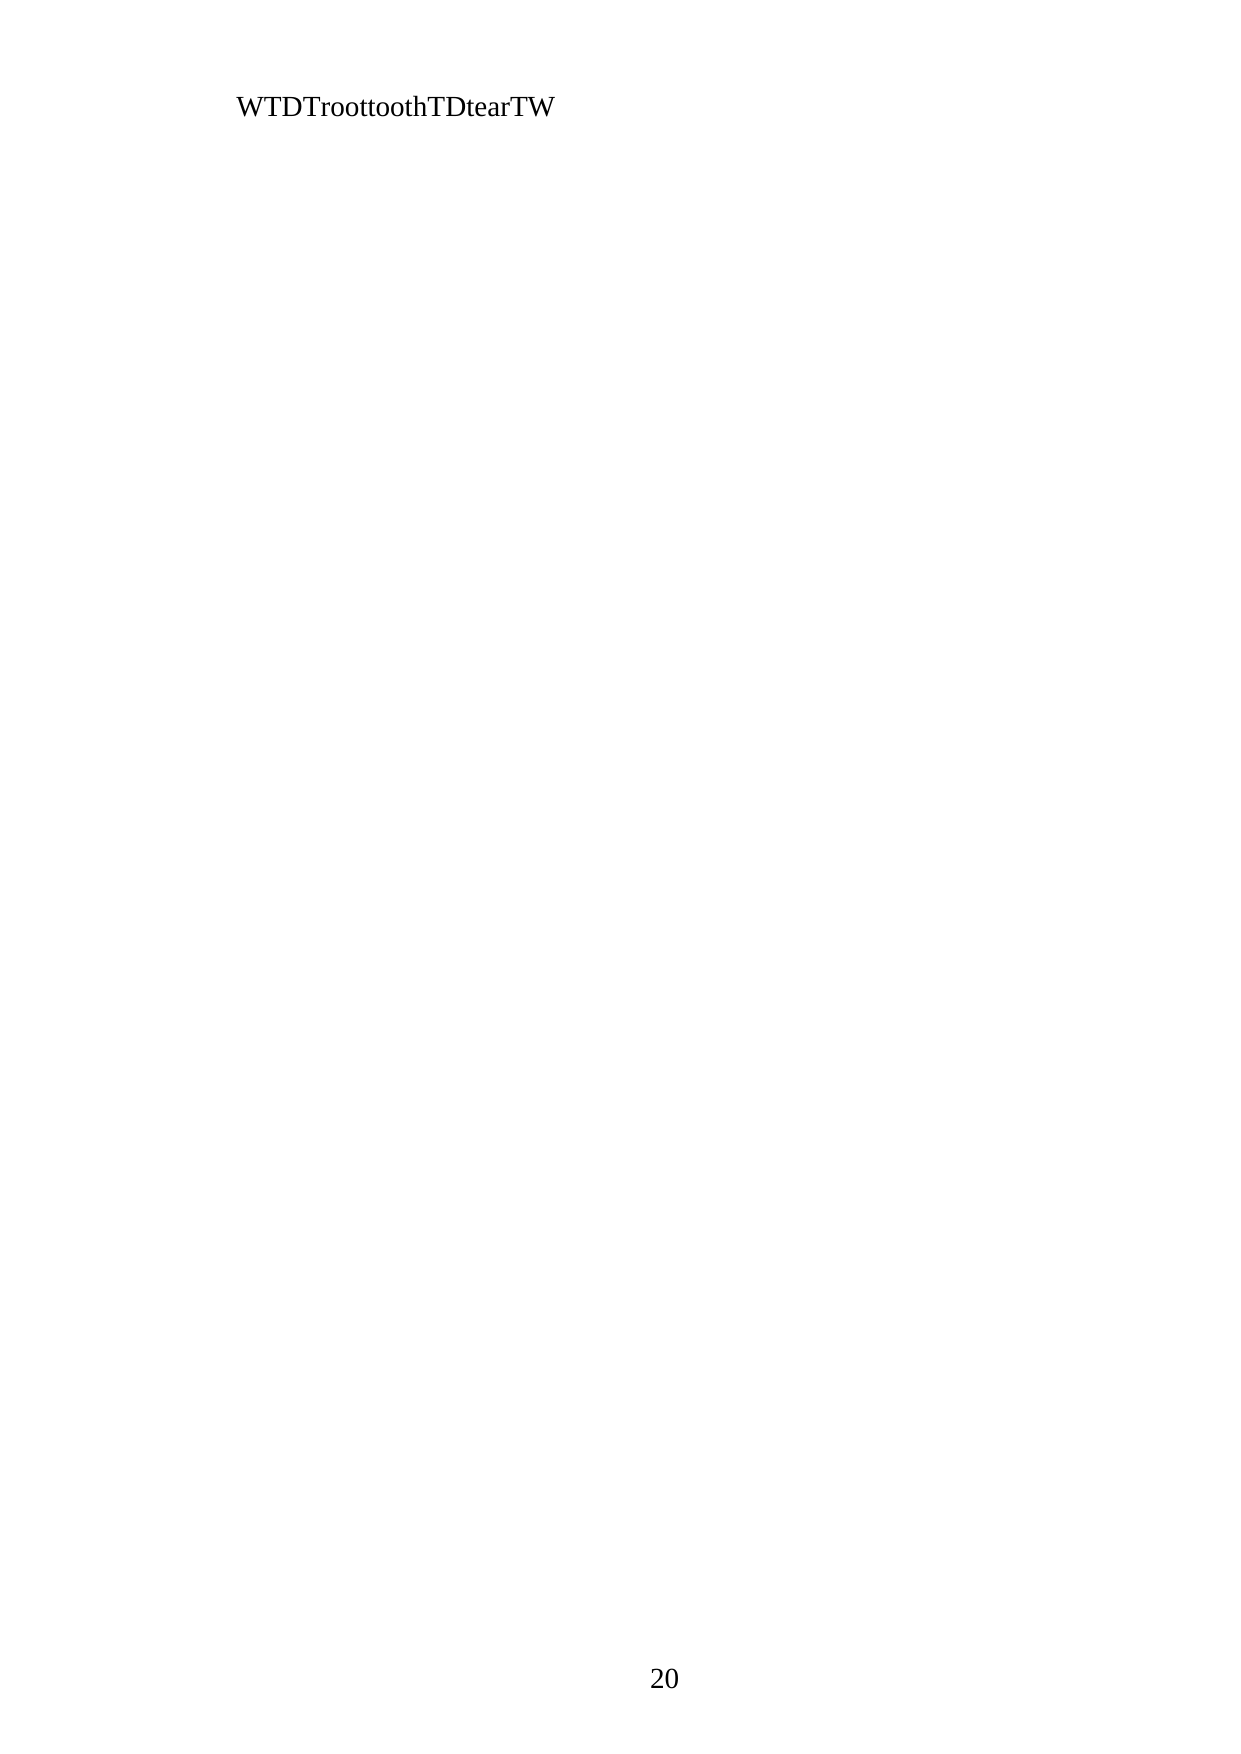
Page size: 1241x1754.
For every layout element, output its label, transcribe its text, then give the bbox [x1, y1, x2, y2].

text WTDTroottoothTDtearTW [177, 89, 1152, 122]
